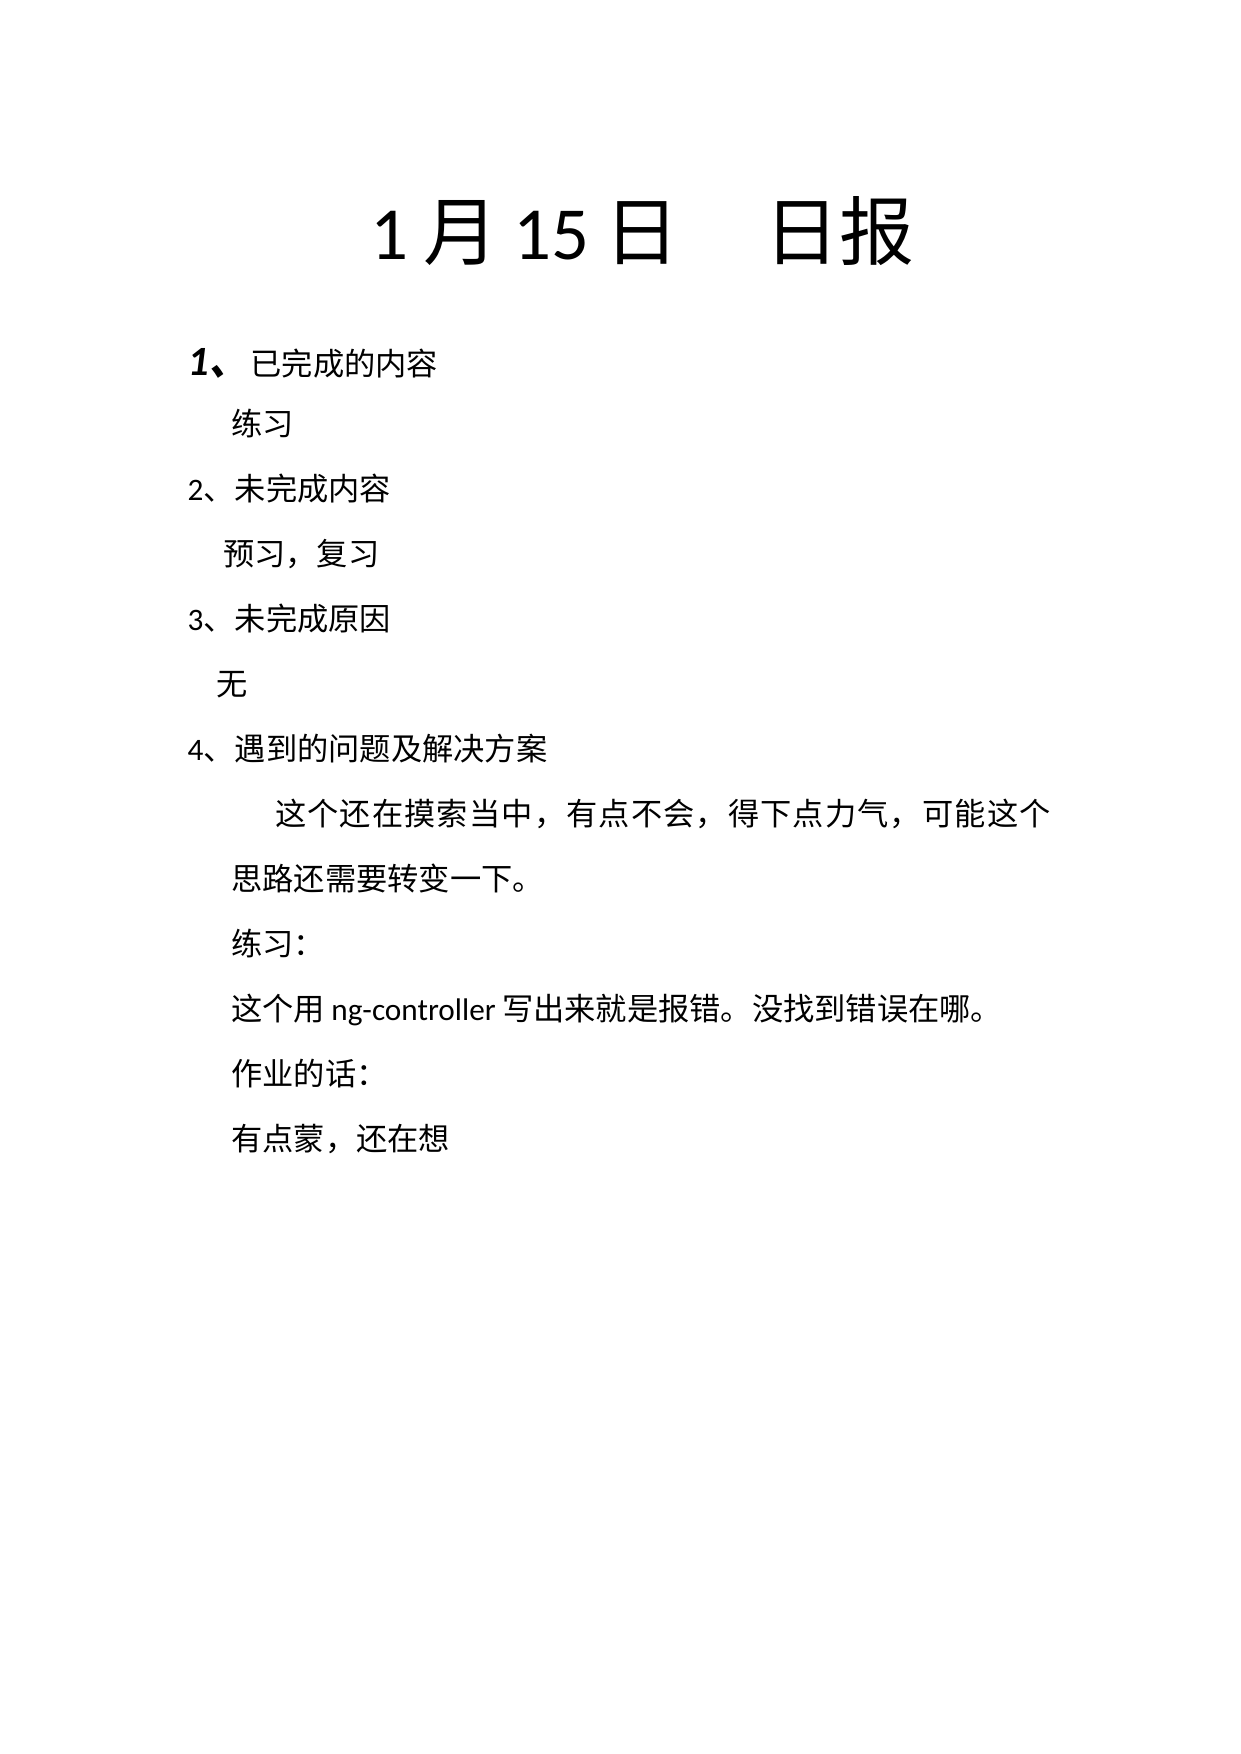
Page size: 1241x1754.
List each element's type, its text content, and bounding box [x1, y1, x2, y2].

list 未完成内容 [187, 454, 1053, 519]
list 练习 [187, 389, 1053, 454]
list 这个还在摸索当中，有点不会，得下点力气，可能这个思路还需要转变一下。 [231, 779, 1053, 909]
list 预习，复习 [187, 519, 1053, 584]
list 作业的话： [187, 1039, 1053, 1104]
list 无 [187, 649, 1053, 714]
list 这个用ng-controller写出来就是报错。没找到错误在哪。 [187, 974, 1053, 1039]
list 遇到的问题及解决方案 [187, 714, 1053, 779]
list 有点蒙，还在想 [187, 1104, 1053, 1169]
list 已完成的内容 [187, 324, 1053, 389]
list 未完成原因 [187, 584, 1053, 649]
list 练习： [187, 909, 1053, 974]
text 1月15日 日报 [187, 162, 1053, 292]
